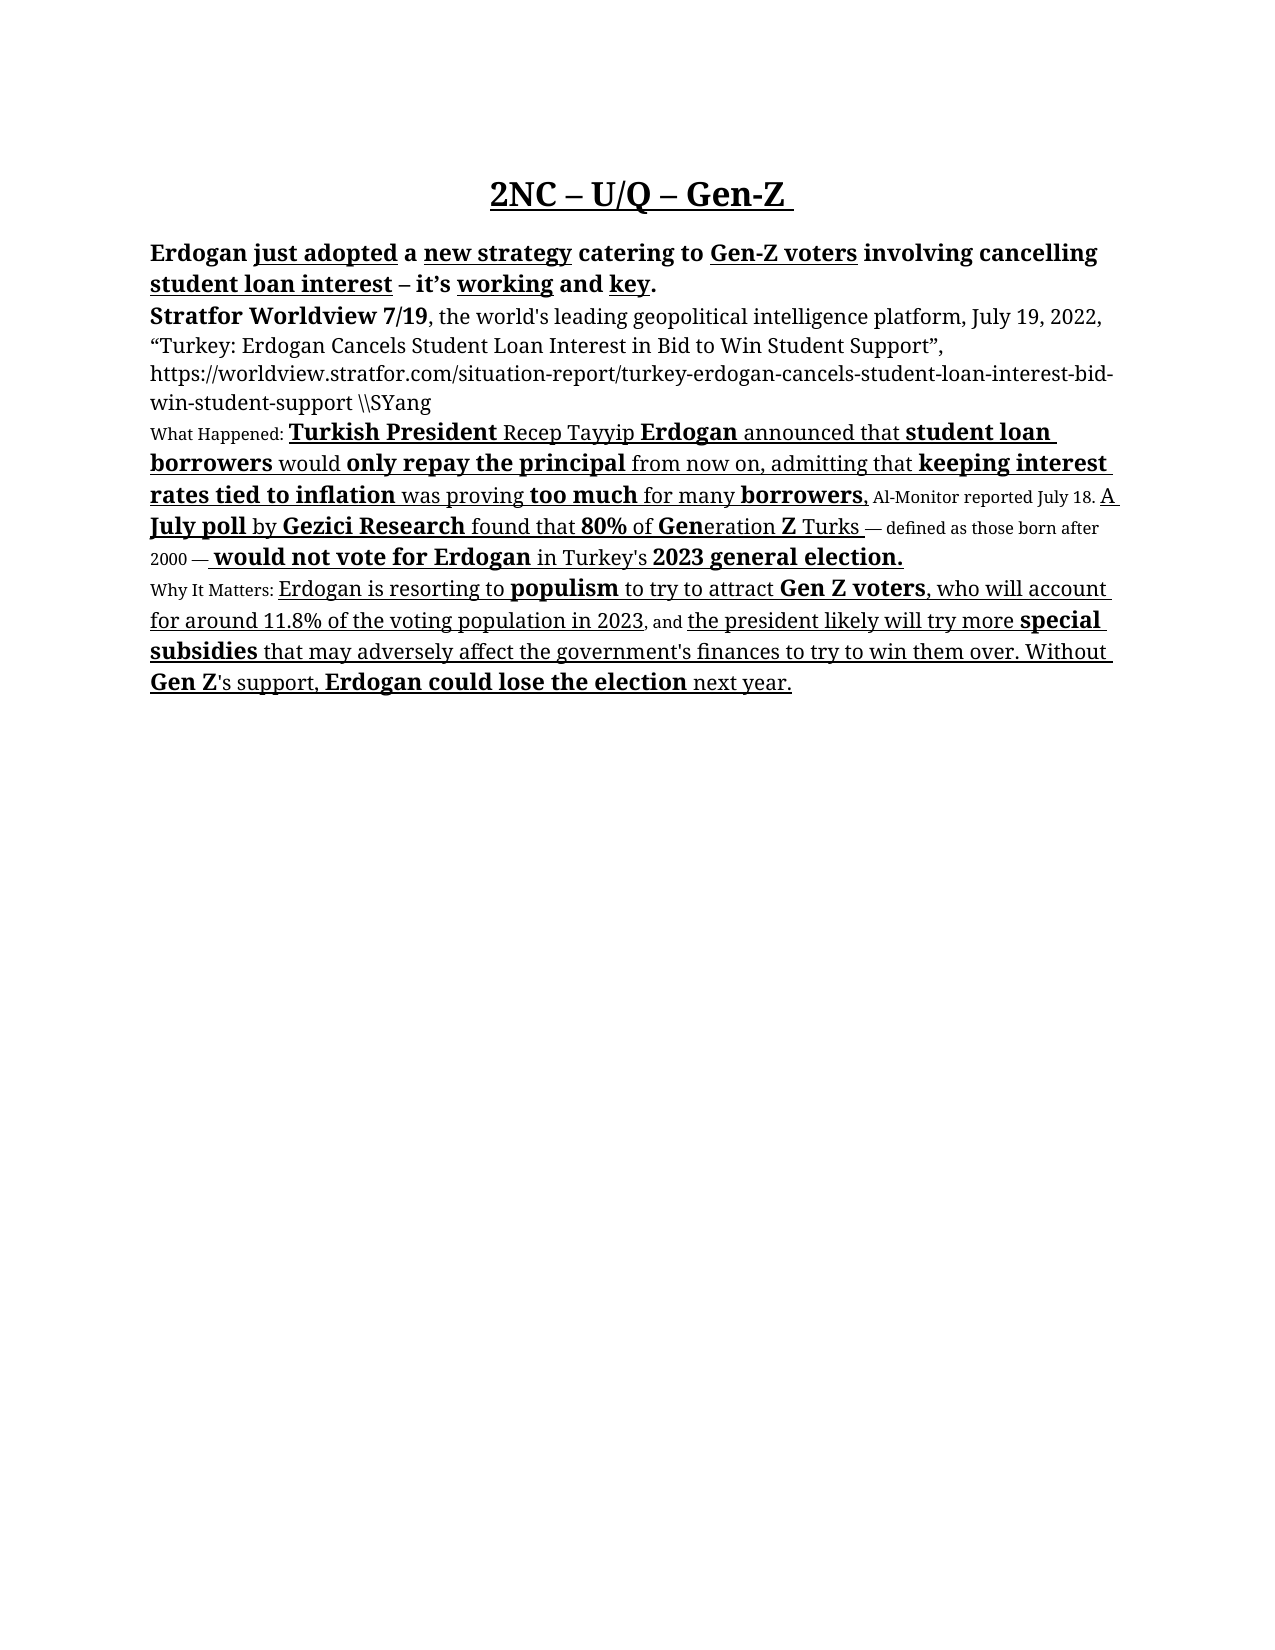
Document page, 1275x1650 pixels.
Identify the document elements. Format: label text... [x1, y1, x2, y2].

text Stratfor Worldview 7/19, the world's leading geopolitical intelligence platform, July 19, 2022, “Turkey: Erdogan Cancels Student Loan Interest in Bid to Win Student Support”, https://worldview.stratfor.com/situation-report/turkey-erdogan-cancels-student-loan-interest-bid-win-student-support \\SYang [150, 299, 1125, 416]
text Why It Matters: Erdogan is resorting to populism to try to attract Gen Z voters, who will account for around 11.8% of the voting population in 2023, and the president likely will try more special subsidies that may adversely affect the government's finances to try to win them over. Without Gen Z's support, Erdogan could lose the election next year. [150, 572, 1125, 697]
subtitle Erdogan just adopted a new strategy catering to Gen-Z voters involving cancelling student loan interest – it’s working and key. [150, 237, 1125, 299]
subtitle 2NC – U/Q – Gen-Z [150, 171, 1125, 216]
text What Happened: Turkish President Recep Tayyip Erdogan announced that student loan borrowers would only repay the principal from now on, admitting that keeping interest rates tied to inflation was proving too much for many borrowers, Al-Monitor reported July 18. A July poll by Gezici Research found that 80% of Generation Z Turks — defined as those born after 2000 — would not vote for Erdogan in Turkey's 2023 general election. [150, 416, 1125, 572]
